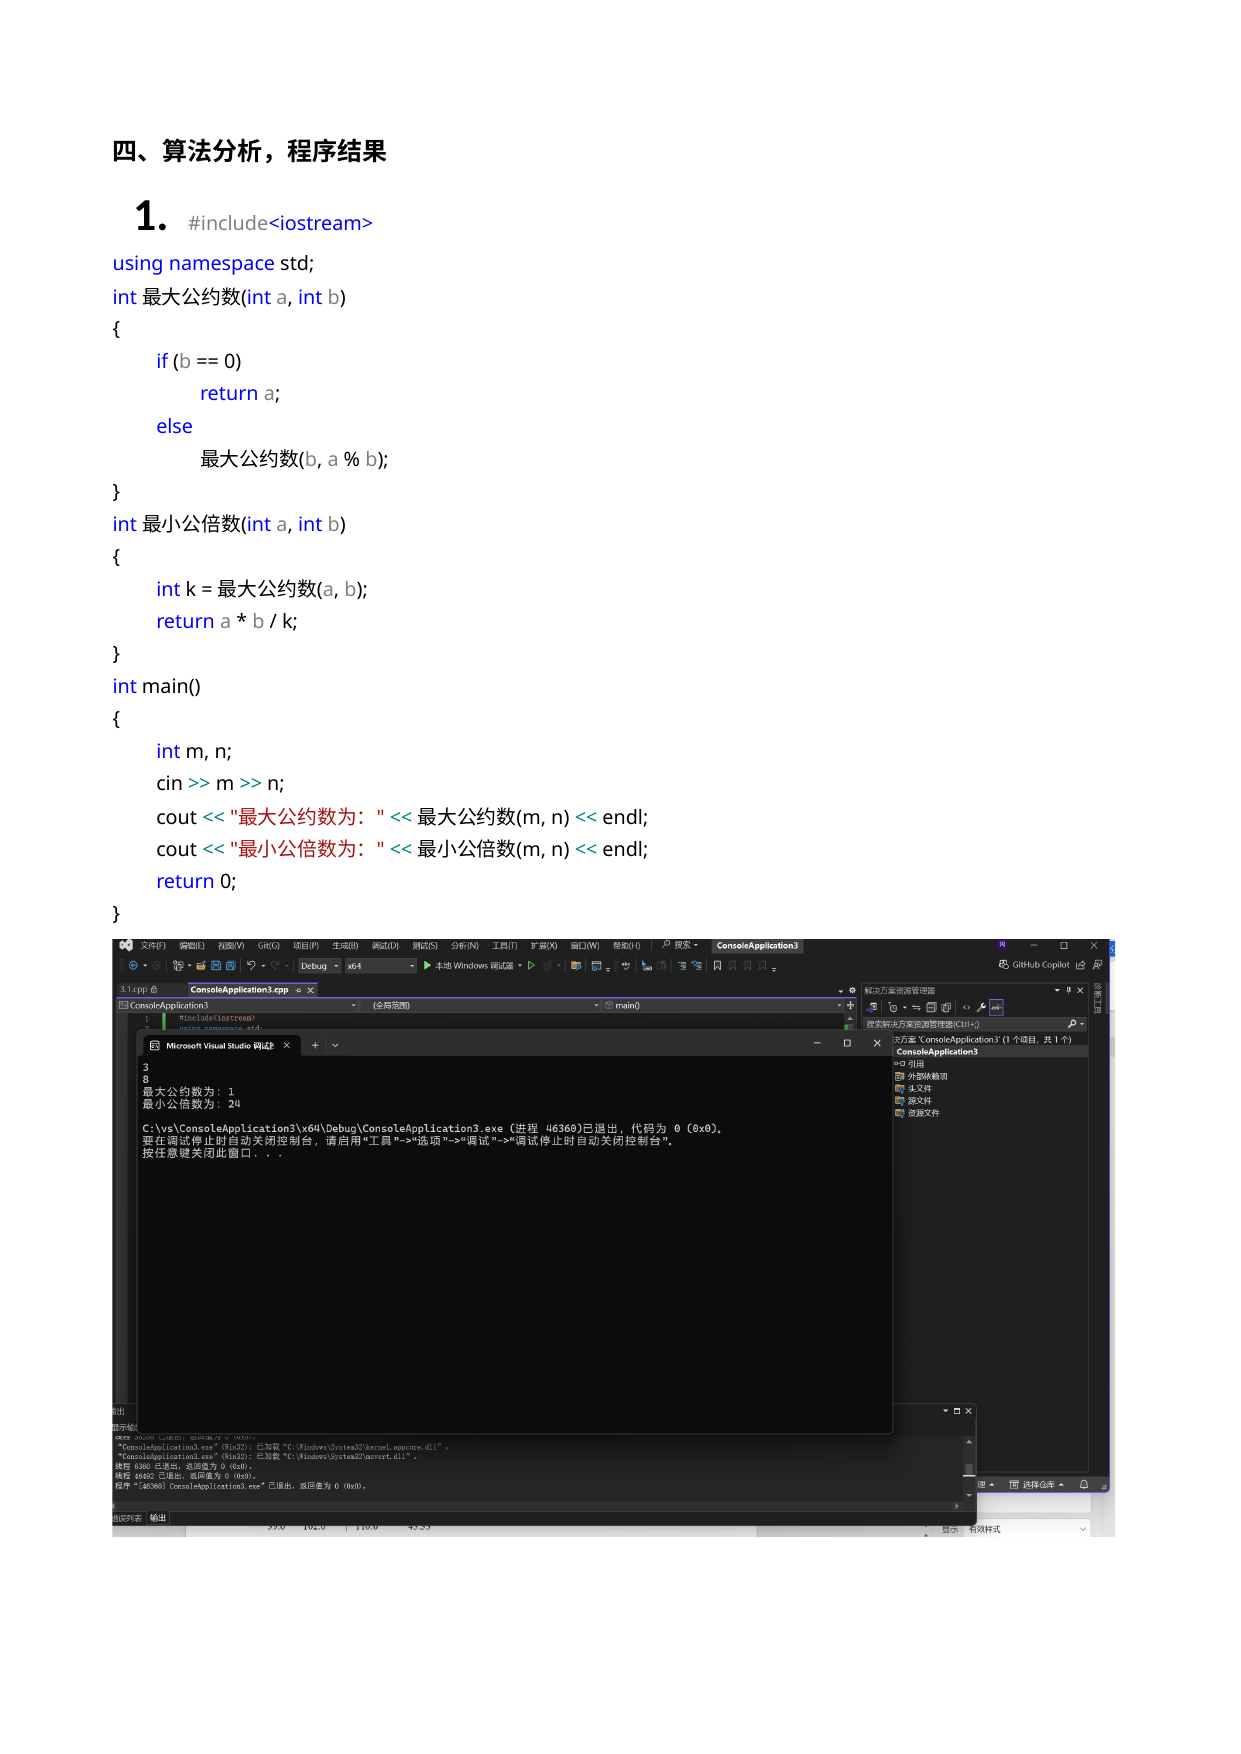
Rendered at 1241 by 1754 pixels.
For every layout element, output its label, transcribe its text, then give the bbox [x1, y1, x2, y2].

text 最大公约数(b, a % b); [112, 442, 1118, 474]
text int 最大公约数(int a, int b) [112, 279, 1118, 312]
text } [112, 474, 1118, 507]
text else [112, 409, 1118, 442]
text { [112, 702, 1118, 734]
text using namespace std; [112, 247, 1118, 279]
text 四、算法分析，程序结果 [112, 117, 1118, 182]
text 1. #include<iostream> [112, 182, 1118, 247]
text cout << "最小公倍数为：" << 最小公倍数(m, n) << endl; [112, 832, 1118, 864]
text } [112, 897, 1118, 929]
text return a; [112, 377, 1118, 409]
picture [112, 939, 1116, 1537]
text if (b == 0) [112, 344, 1118, 377]
text { [112, 539, 1118, 572]
text } [112, 637, 1118, 669]
text int k = 最大公约数(a, b); [112, 572, 1118, 604]
text int 最小公倍数(int a, int b) [112, 507, 1118, 539]
text cout << "最大公约数为：" << 最大公约数(m, n) << endl; [112, 799, 1118, 832]
text int main() [112, 669, 1118, 702]
text return a * b / k; [112, 604, 1118, 637]
text { [112, 312, 1118, 344]
text cin >> m >> n; [112, 767, 1118, 799]
text return 0; [112, 864, 1118, 897]
text int m, n; [112, 734, 1118, 767]
